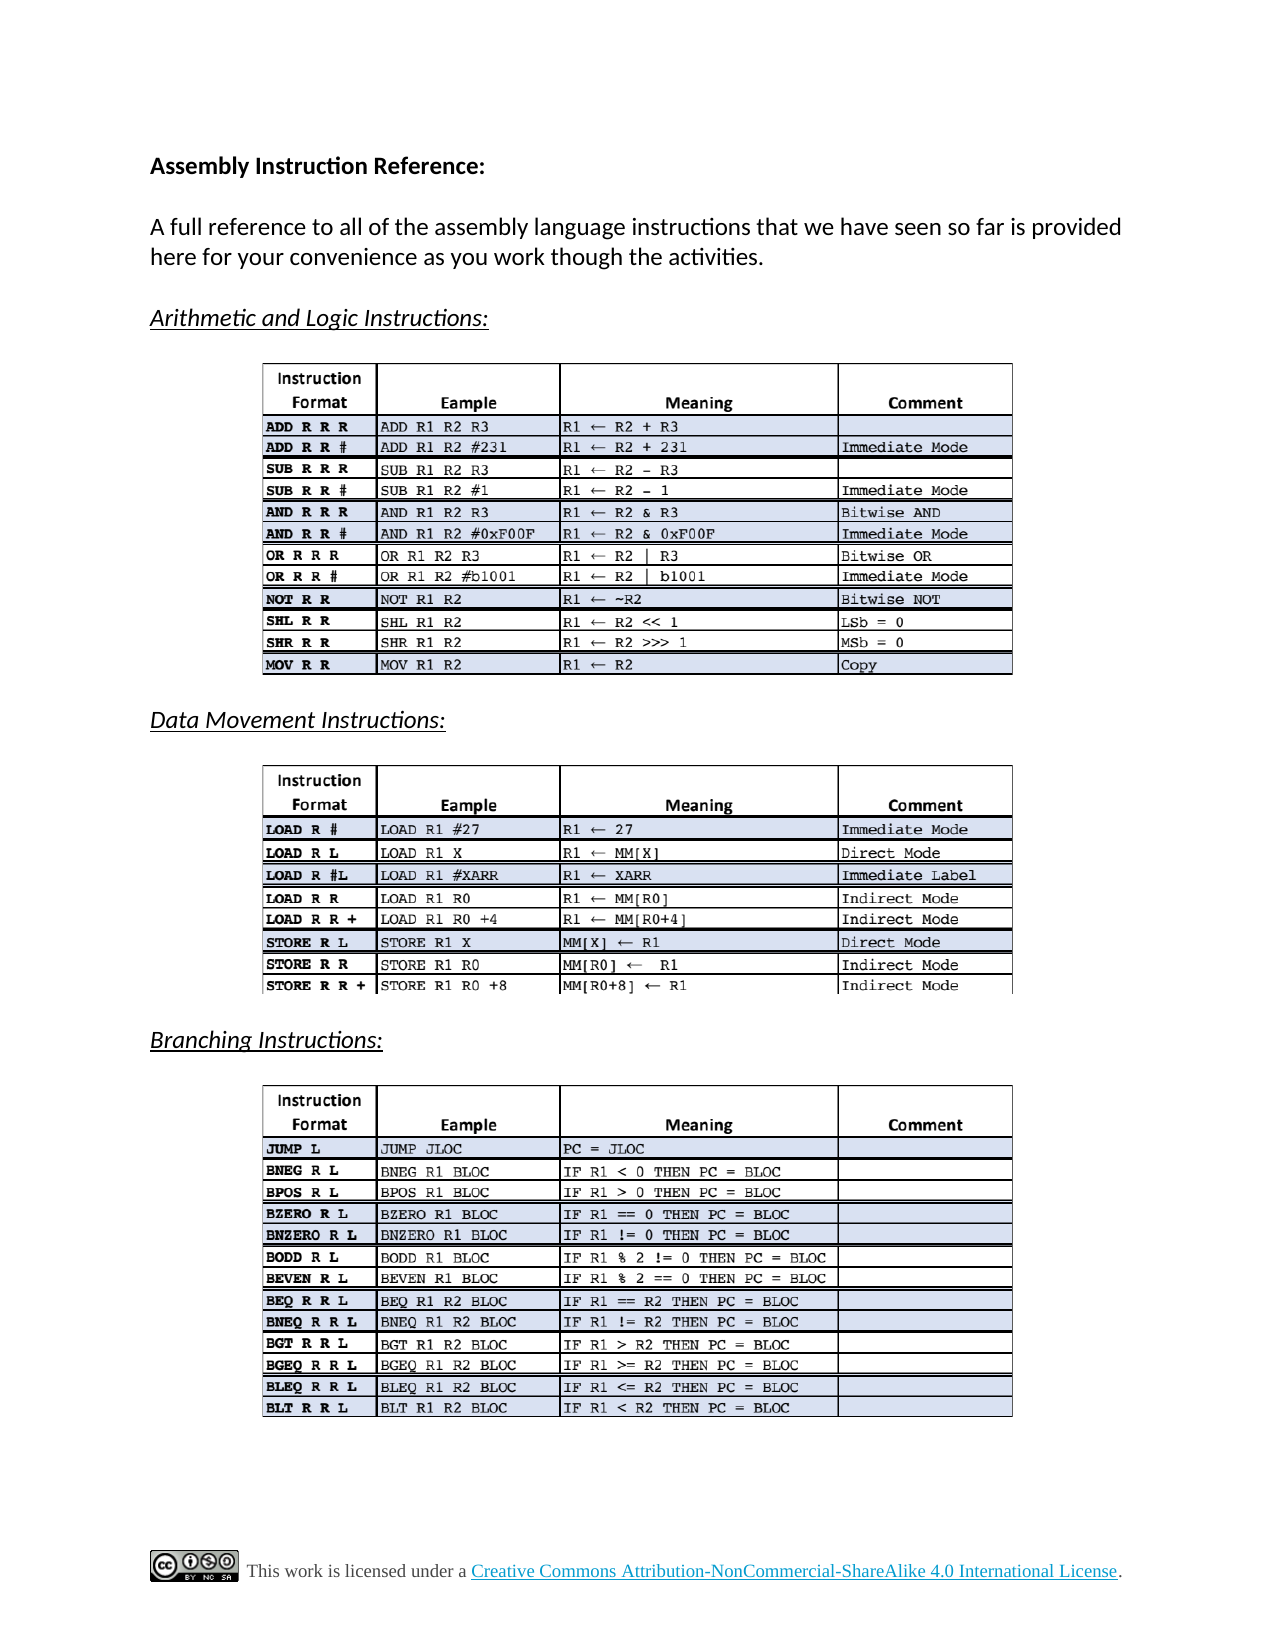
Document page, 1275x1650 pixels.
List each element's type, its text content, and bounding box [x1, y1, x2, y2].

picture [764, 1568, 770, 1577]
text Arithmetic and Logic Instructions: [150, 303, 1125, 333]
picture [886, 1567, 892, 1575]
picture [575, 1568, 581, 1577]
picture [641, 1566, 646, 1575]
text A full reference to all of the assembly language instructions that we have seen so far is provided here for your convenience as you work though the activities. [150, 211, 1125, 272]
picture [869, 1568, 875, 1577]
text Branching Instructions: [150, 1024, 1125, 1055]
picture [150, 1550, 239, 1582]
picture [987, 1568, 993, 1577]
text Data Movement Instructions: [150, 705, 1125, 735]
picture [623, 1567, 629, 1575]
text Assembly Instruction Reference: [150, 150, 1125, 181]
picture [599, 1568, 605, 1577]
picture [1060, 1565, 1064, 1575]
picture [483, 1568, 489, 1577]
